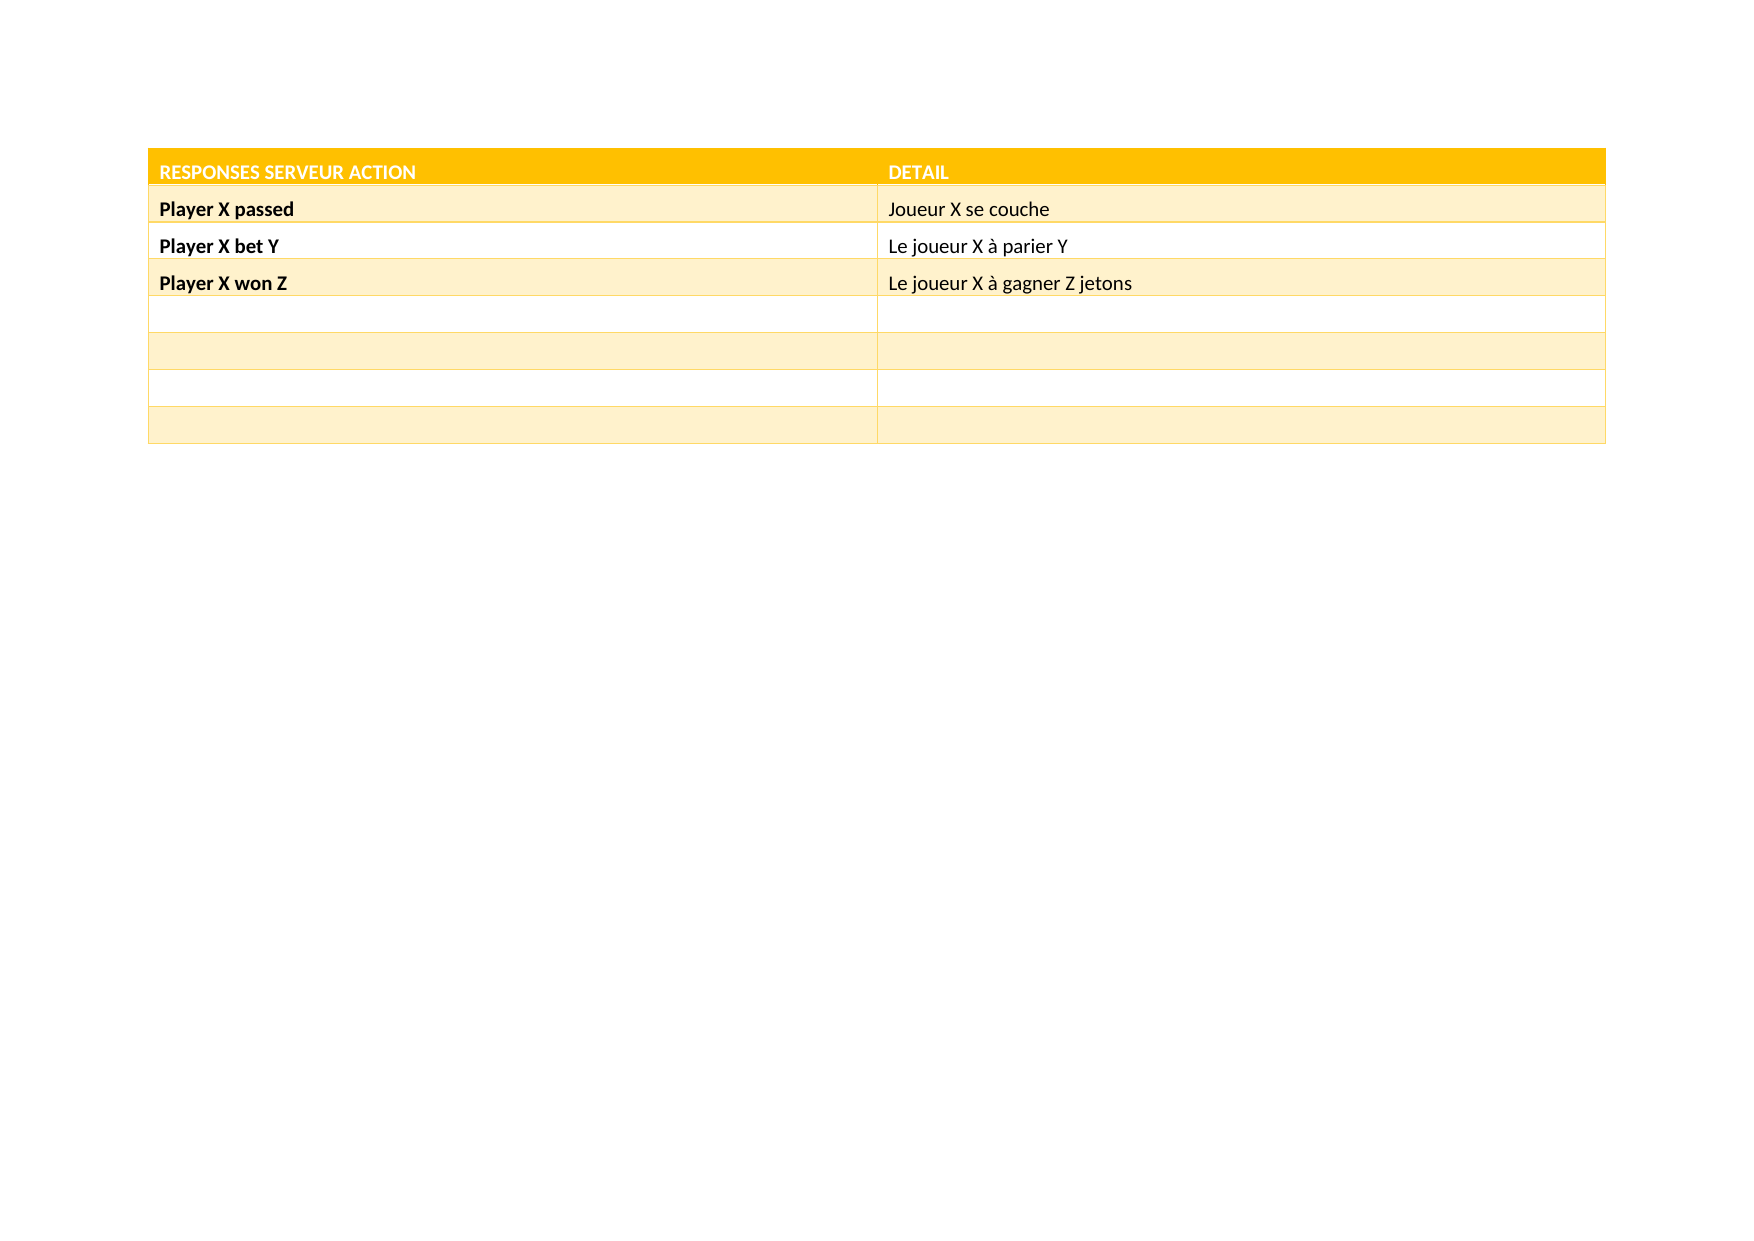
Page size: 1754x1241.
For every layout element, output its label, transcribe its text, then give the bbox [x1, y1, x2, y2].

table_cell Le joueur X à gagner Z jetons [878, 259, 1605, 295]
table_cell [878, 333, 1605, 369]
table_cell Joueur X se couche [878, 186, 1605, 221]
table_cell Player X bet Y [149, 223, 877, 258]
table_cell [149, 370, 877, 406]
table_cell [878, 370, 1605, 406]
table_cell [878, 296, 1605, 332]
table_header DETAIL [878, 149, 1605, 184]
table_header RESPONSES SERVEUR ACTION [149, 149, 877, 184]
table_cell [149, 296, 877, 332]
table_cell [149, 407, 877, 443]
table_cell [878, 407, 1605, 443]
table_cell Player X won Z [149, 259, 877, 295]
table_cell [149, 333, 877, 369]
table_cell Le joueur X à parier Y [878, 223, 1605, 258]
table_cell Player X passed [149, 186, 877, 221]
